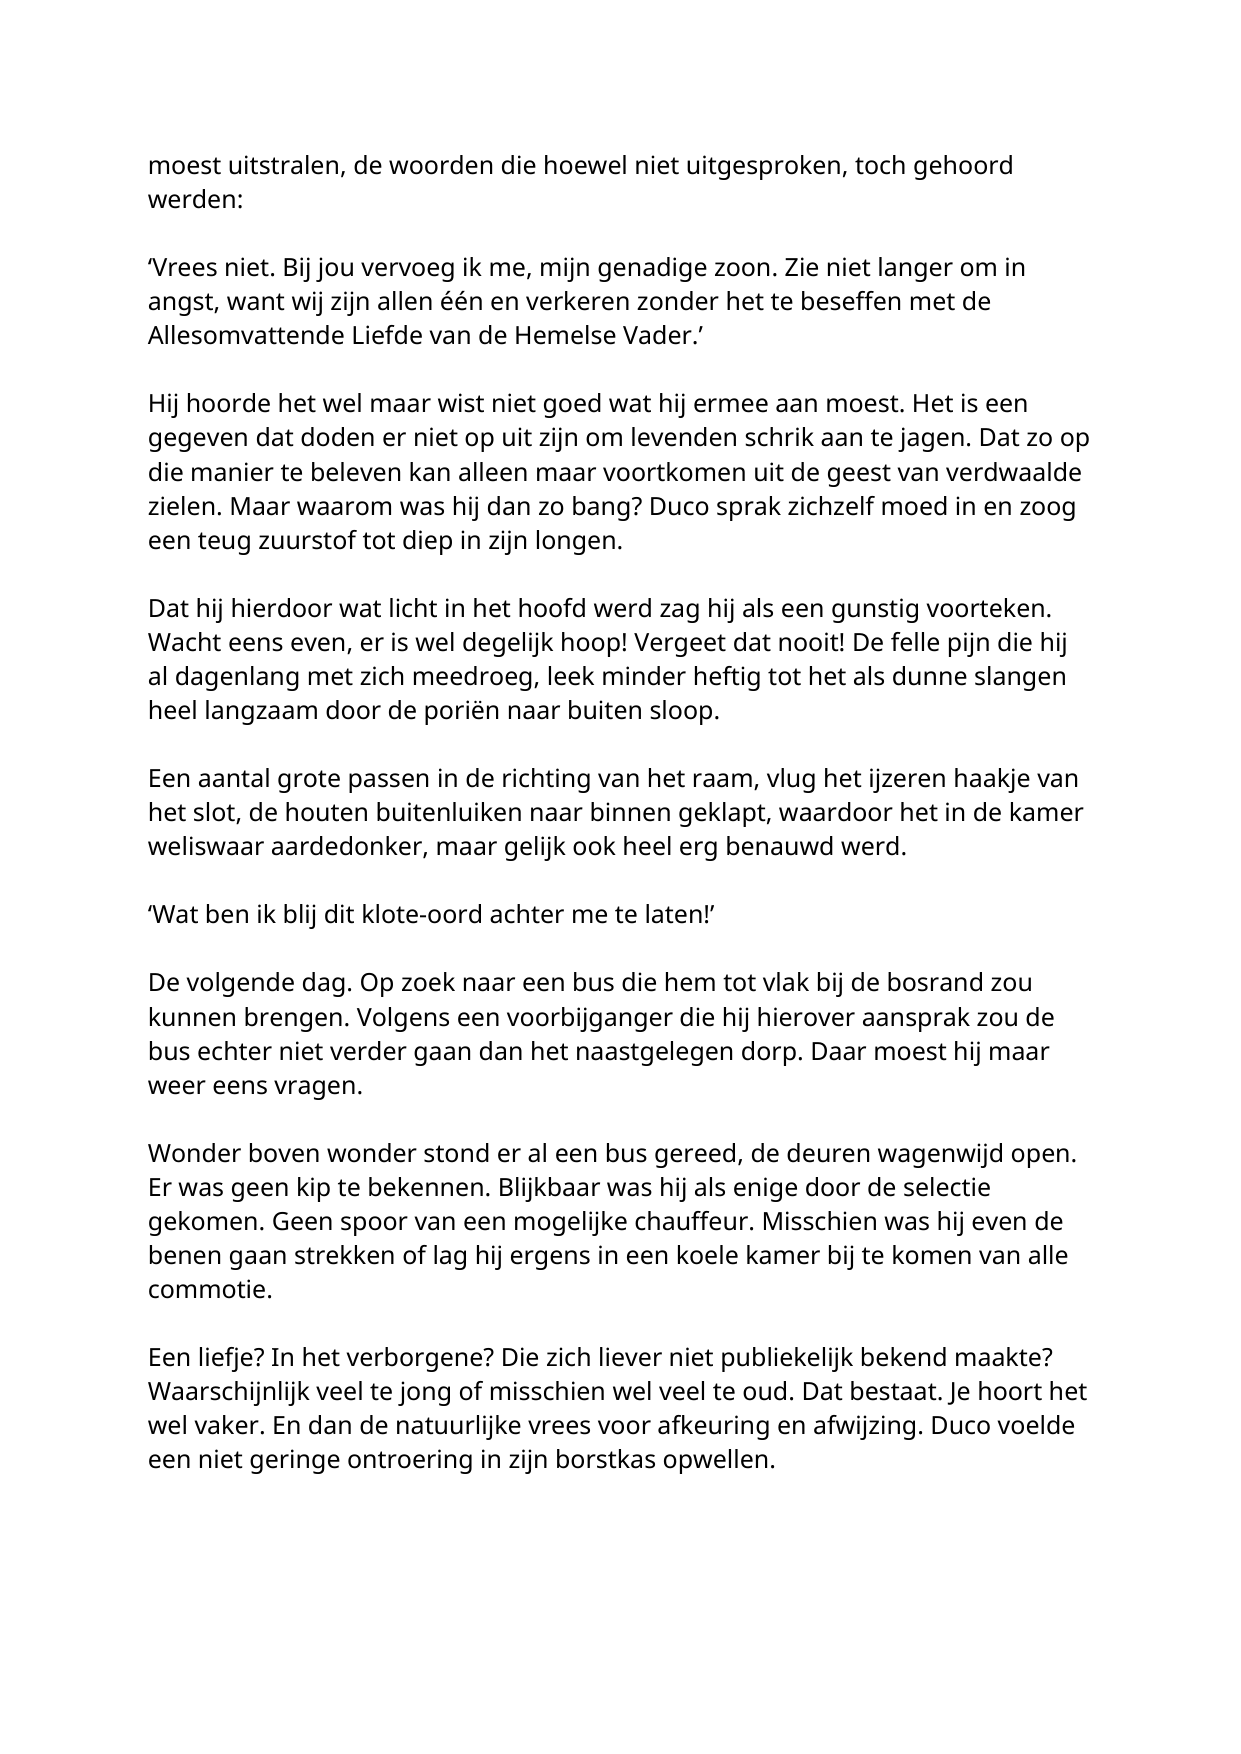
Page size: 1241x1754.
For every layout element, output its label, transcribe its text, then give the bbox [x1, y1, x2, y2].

text Hij hoorde het wel maar wist niet goed wat hij ermee aan moest. Het is een gegeven dat doden er niet op uit zijn om levenden schrik aan te jagen. Dat zo op die manier te beleven kan alleen maar voortkomen uit de geest van verdwaalde zielen. Maar waarom was hij dan zo bang? Duco sprak zichzelf moed in en zoog een teug zuurstof tot diep in zijn longen. [148, 386, 1093, 556]
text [148, 148, 1093, 216]
text Een aantal grote passen in de richting van het raam, vlug het ijzeren haakje van het slot, de houten buitenluiken naar binnen geklapt, waardoor het in de kamer weliswaar aardedonker, maar gelijk ook heel erg benauwd werd. [148, 761, 1093, 863]
text ‘Wat ben ik blij dit klote-oord achter me te laten!’ [148, 897, 1093, 931]
text Een liefje? In het verborgene? Die zich liever niet publiekelijk bekend maakte? Waarschijnlijk veel te jong of misschien wel veel te oud. Dat bestaat. Je hoort het wel vaker. En dan de natuurlijke vrees voor afkeuring en afwijzing. Duco voelde een niet geringe ontroering in zijn borstkas opwellen. [148, 1340, 1093, 1476]
text Wonder boven wonder stond er al een bus gereed, de deuren wagenwijd open. Er was geen kip te bekennen. Blijkbaar was hij als enige door de selectie gekomen. Geen spoor van een mogelijke chauffeur. Misschien was hij even de benen gaan strekken of lag hij ergens in een koele kamer bij te komen van alle commotie. [148, 1135, 1093, 1306]
text De volgende dag. Op zoek naar een bus die hem tot vlak bij de bosrand zou kunnen brengen. Volgens een voorbijganger die hij hierover aansprak zou de bus echter niet verder gaan dan het naastgelegen dorp. Daar moest hij maar weer eens vragen. [148, 965, 1093, 1101]
text ‘Vrees niet. Bij jou vervoeg ik me, mijn genadige zoon. Zie niet langer om in angst, want wij zijn allen één en verkeren zonder het te beseffen met de Allesomvattende Liefde van de Hemelse Vader.’ [148, 250, 1093, 352]
text Dat hij hierdoor wat licht in het hoofd werd zag hij als een gunstig voorteken. Wacht eens even, er is wel degelijk hoop! Vergeet dat nooit! De felle pijn die hij al dagenlang met zich meedroeg, leek minder heftig tot het als dunne slangen heel langzaam door de poriën naar buiten sloop. [148, 590, 1093, 727]
